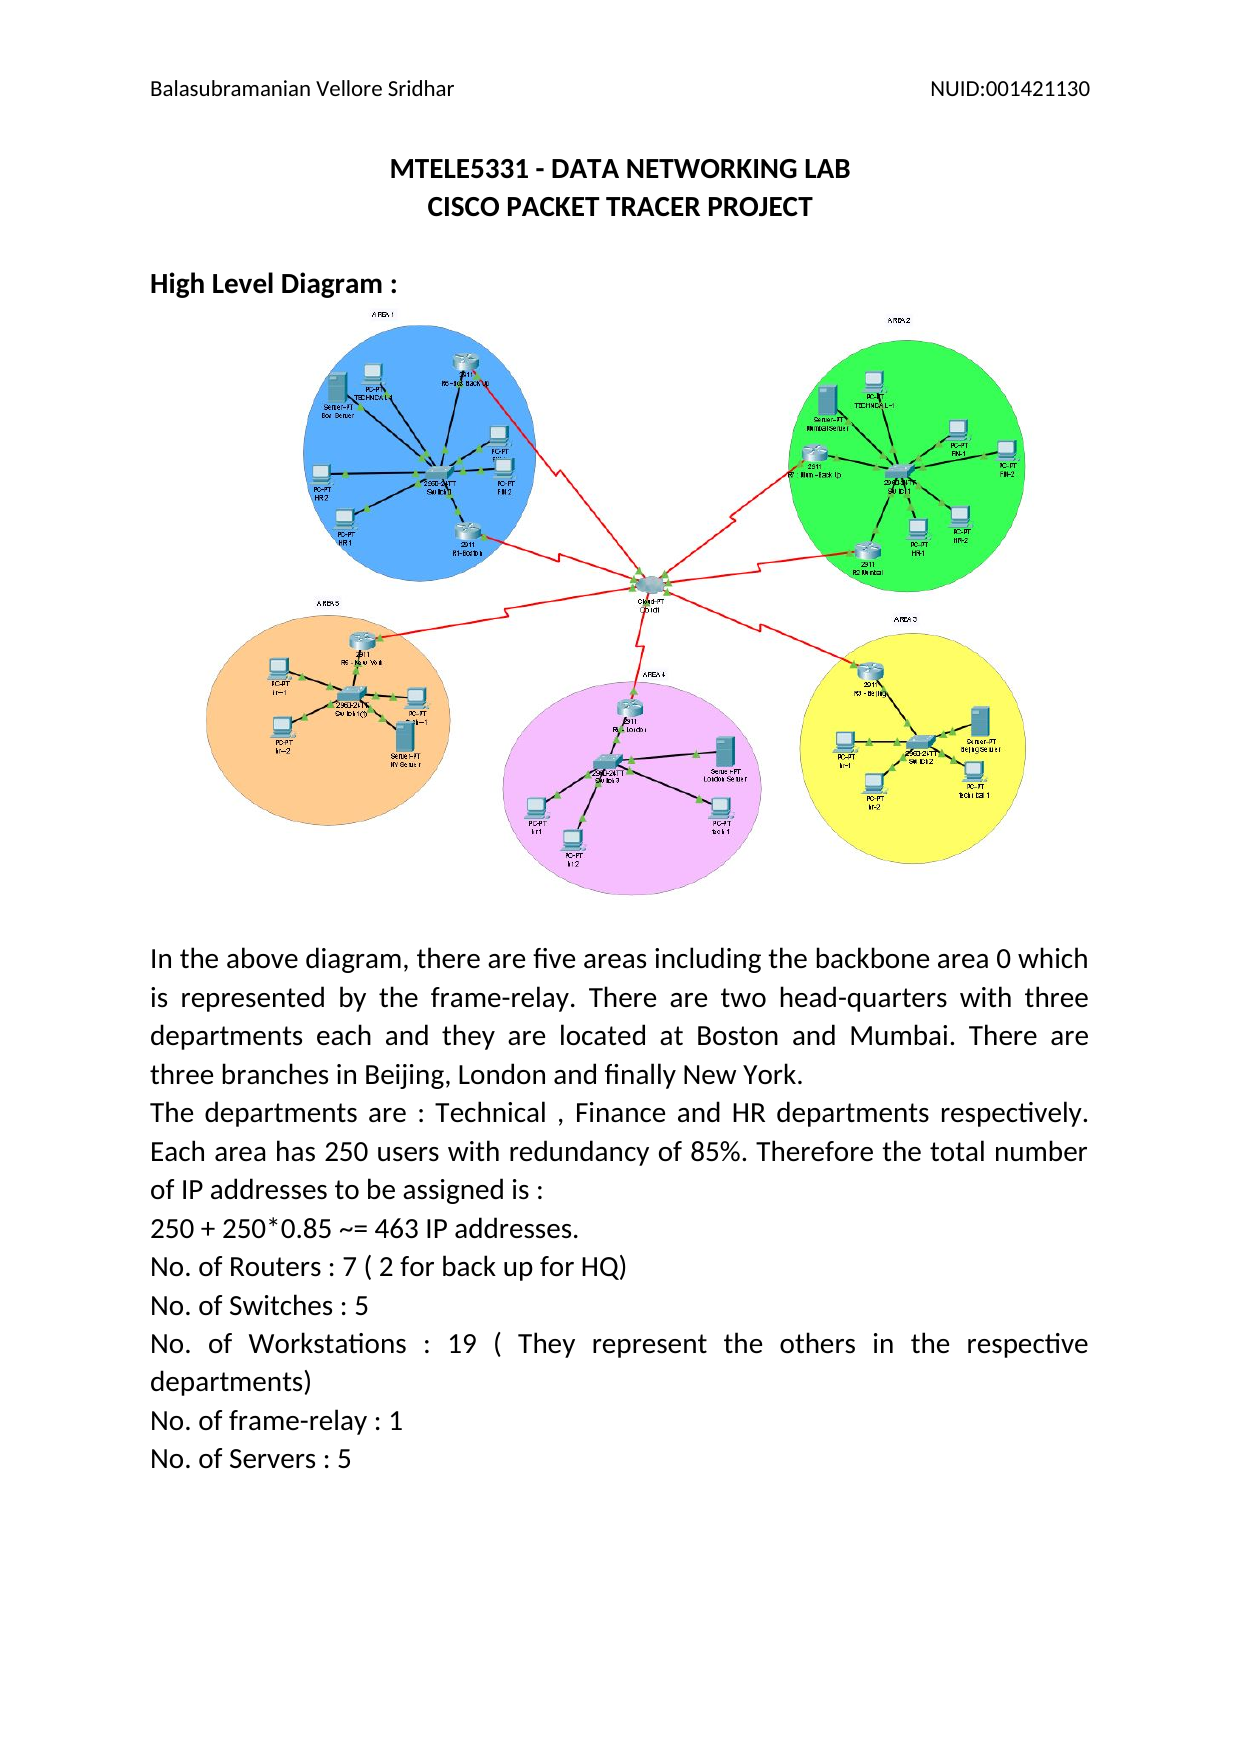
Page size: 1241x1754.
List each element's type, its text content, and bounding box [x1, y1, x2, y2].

text No. of Switches : 5 [150, 1287, 1090, 1322]
picture [150, 303, 1091, 900]
text High Level Diagram : [150, 265, 1090, 301]
text No. of Workstations : 19 ( They represent the others in the respective departments) [150, 1325, 1090, 1399]
text The departments are : Technical , Finance and HR departments respectively. Each area has 250 users with redundancy of 85%. Therefore the total number of IP addresses to be assigned is : [150, 1094, 1090, 1207]
text No. of frame-relay : 1 [150, 1402, 1090, 1437]
text No. of Routers : 7 ( 2 for back up for HQ) [150, 1248, 1090, 1284]
text 250 + 250*0.85 ~= 463 IP addresses. [150, 1210, 1090, 1245]
text In the above diagram, there are five areas including the backbone area 0 which is represented by the frame-relay. There are two head-quarters with three departments each and they are located at Boston and Mumbai. There are three branches in Beijing, London and finally New York. [150, 941, 1090, 1092]
text No. of Servers : 5 [150, 1440, 1090, 1476]
text MTELE5331 - DATA NETWORKING LAB [150, 150, 1090, 186]
text CISCO PACKET TRACER PROJECT [150, 188, 1090, 224]
